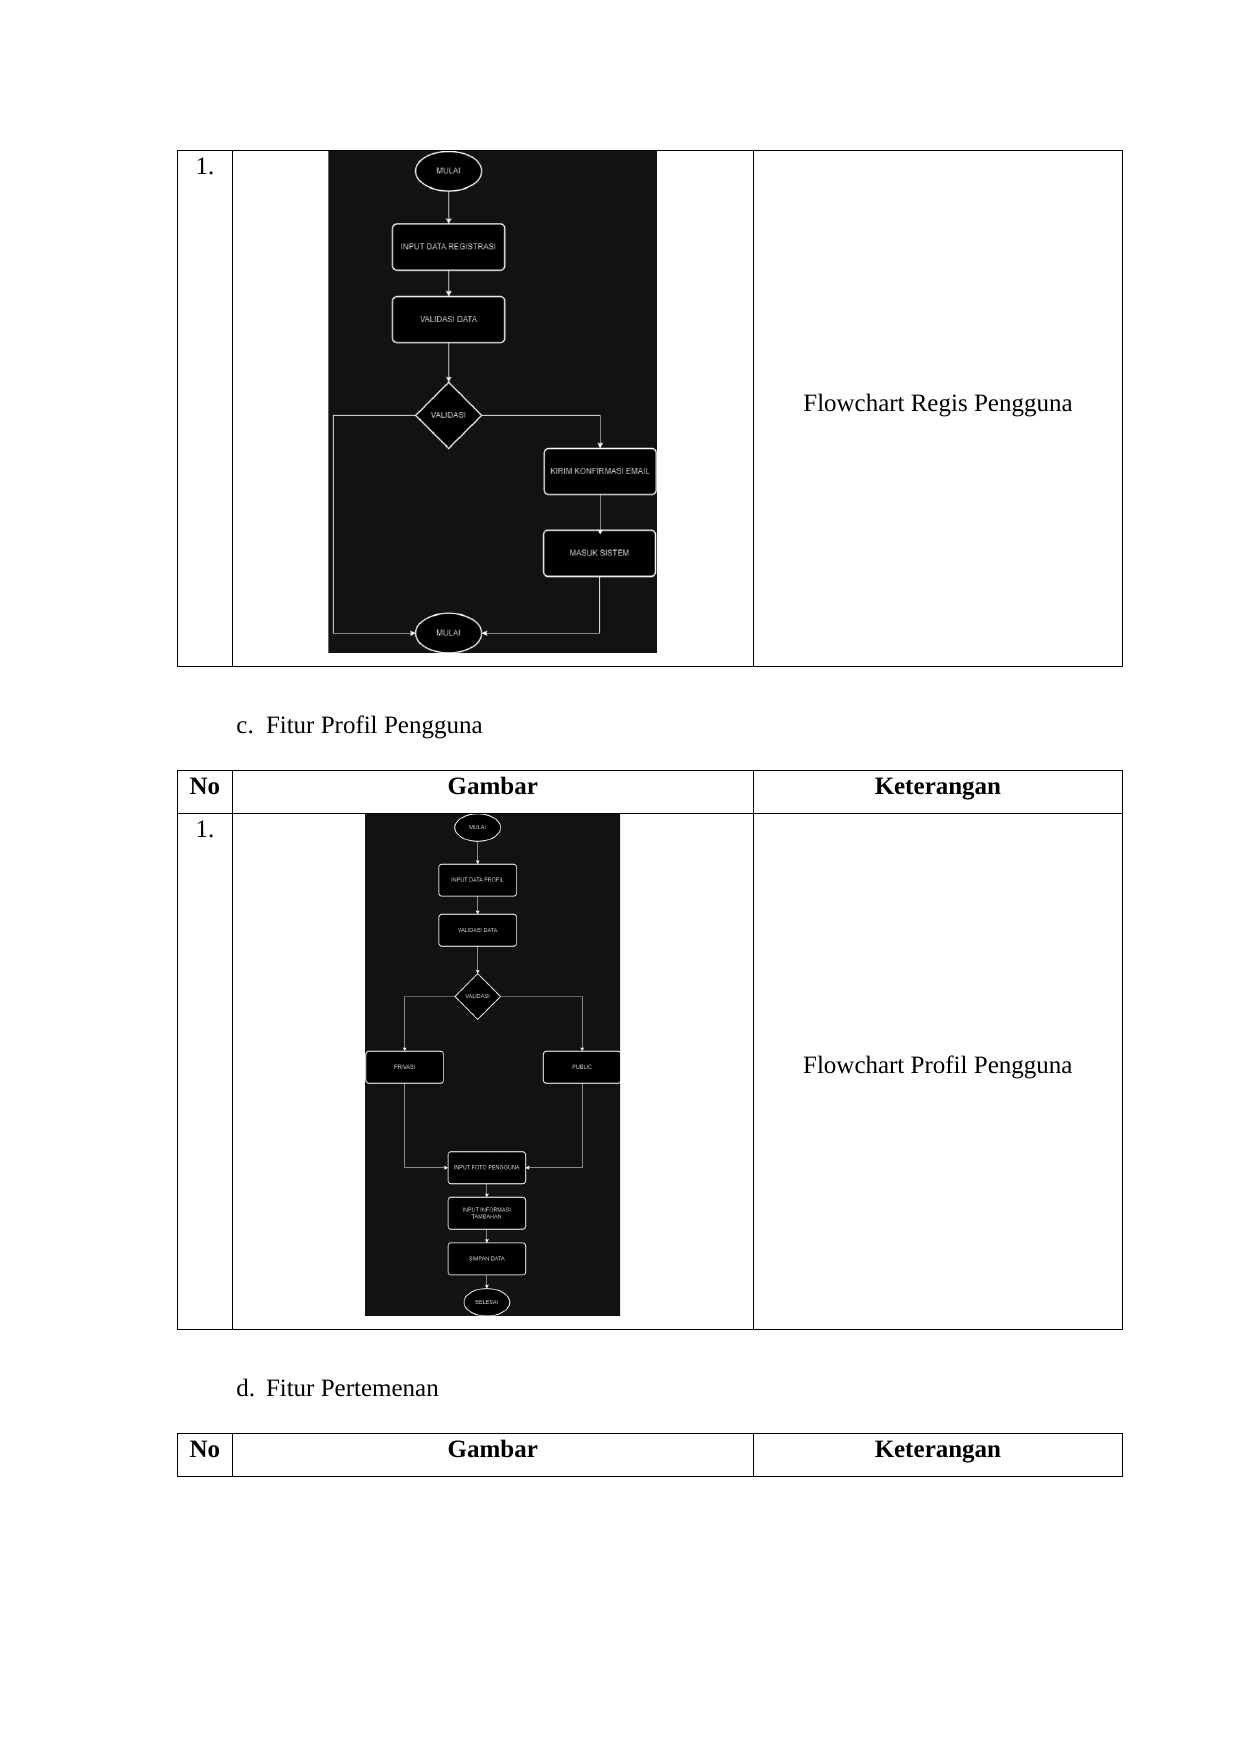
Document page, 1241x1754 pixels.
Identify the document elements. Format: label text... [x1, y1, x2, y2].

table_cell [233, 151, 753, 666]
table_header Keterangan [754, 771, 1122, 813]
picture [328, 151, 657, 653]
table_cell 1. [178, 814, 232, 1329]
table_cell Flowchart Profil Pengguna [754, 814, 1122, 1329]
table_header Keterangan [754, 1434, 1122, 1476]
table_cell 1. [178, 151, 232, 666]
table_header No [178, 771, 232, 813]
table_cell [233, 814, 753, 1329]
list Fitur Profil Pengguna [236, 710, 1120, 739]
table_cell Flowchart Regis Pengguna [754, 151, 1122, 666]
list Fitur Pertemenan [236, 1373, 1120, 1402]
picture [365, 814, 621, 1316]
table_header Gambar [233, 1434, 753, 1476]
table_header Gambar [233, 771, 753, 813]
table_header No [178, 1434, 232, 1476]
